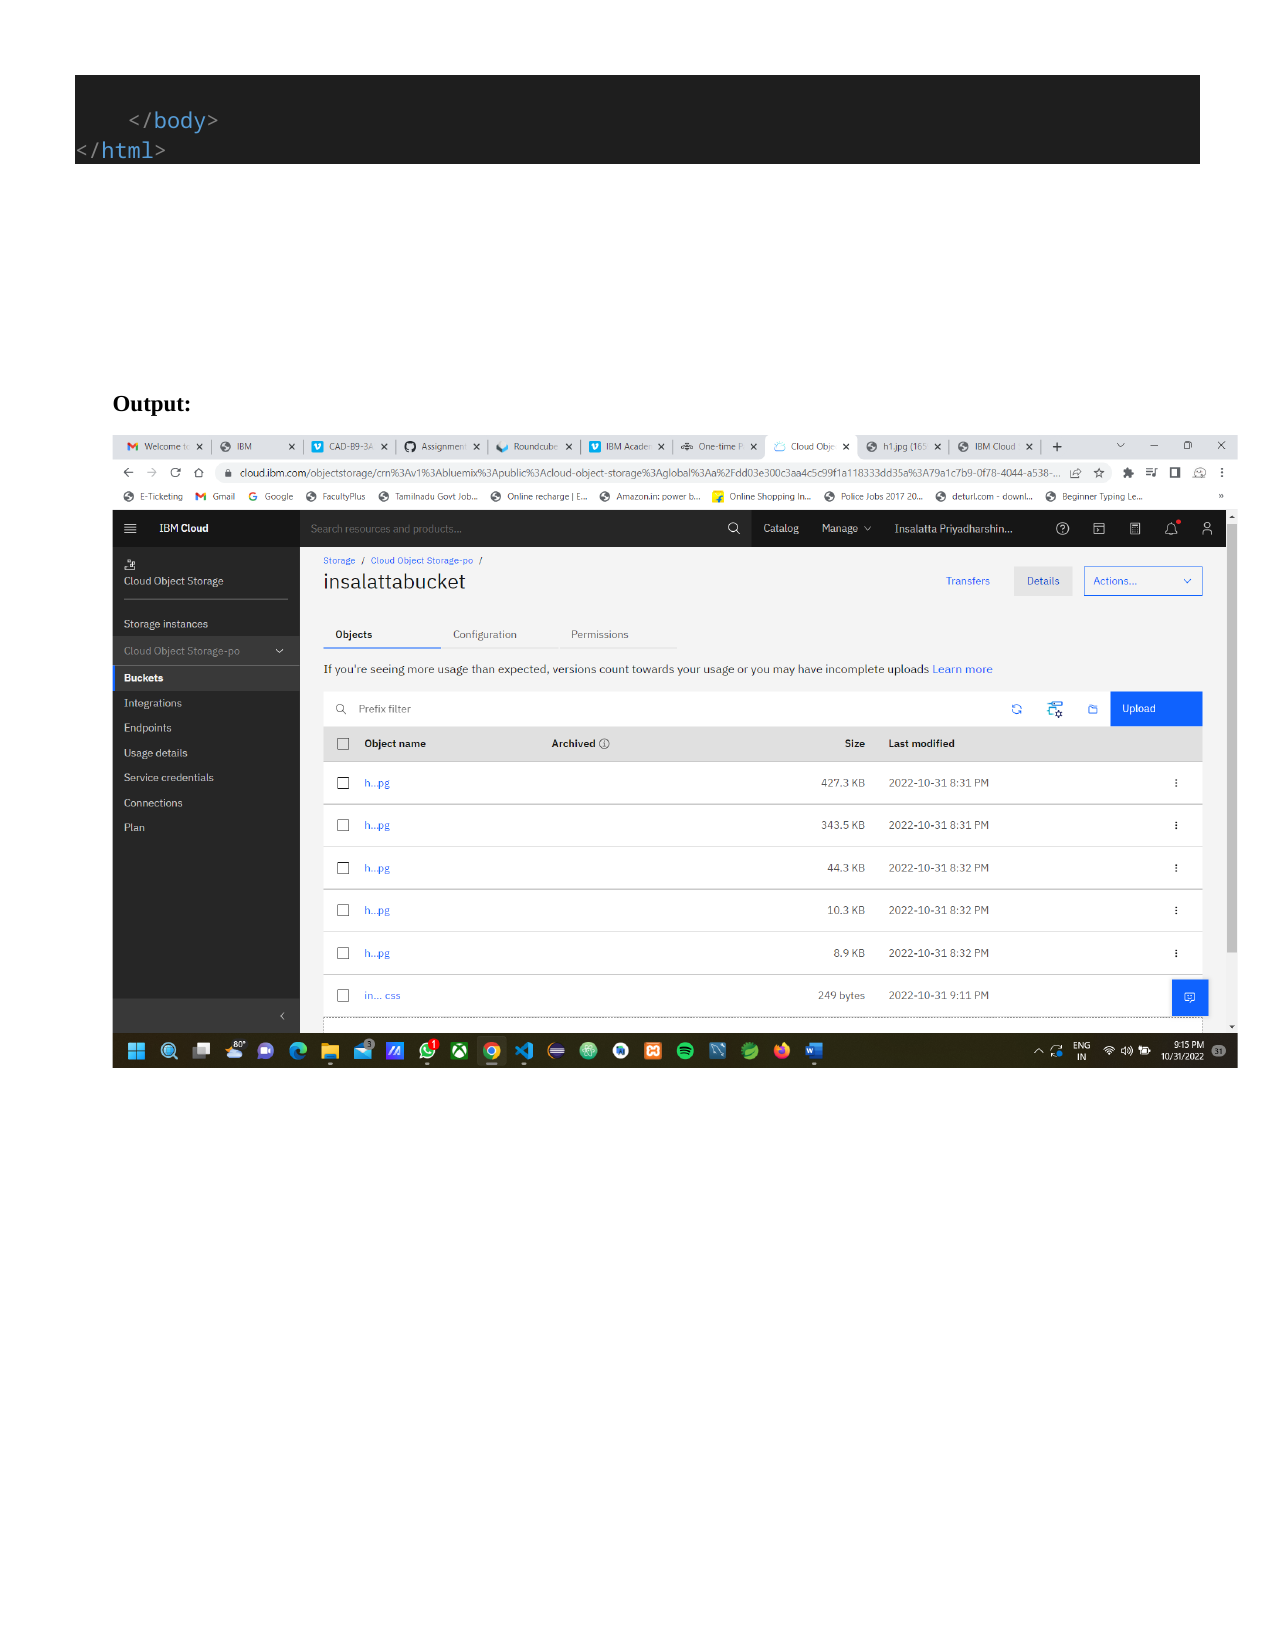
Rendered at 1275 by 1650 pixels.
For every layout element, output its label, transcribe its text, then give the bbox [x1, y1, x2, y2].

text </html> [75, 134, 1200, 164]
picture [112, 435, 1238, 1068]
text </body> [75, 105, 1200, 134]
text Output: [112, 390, 1200, 416]
